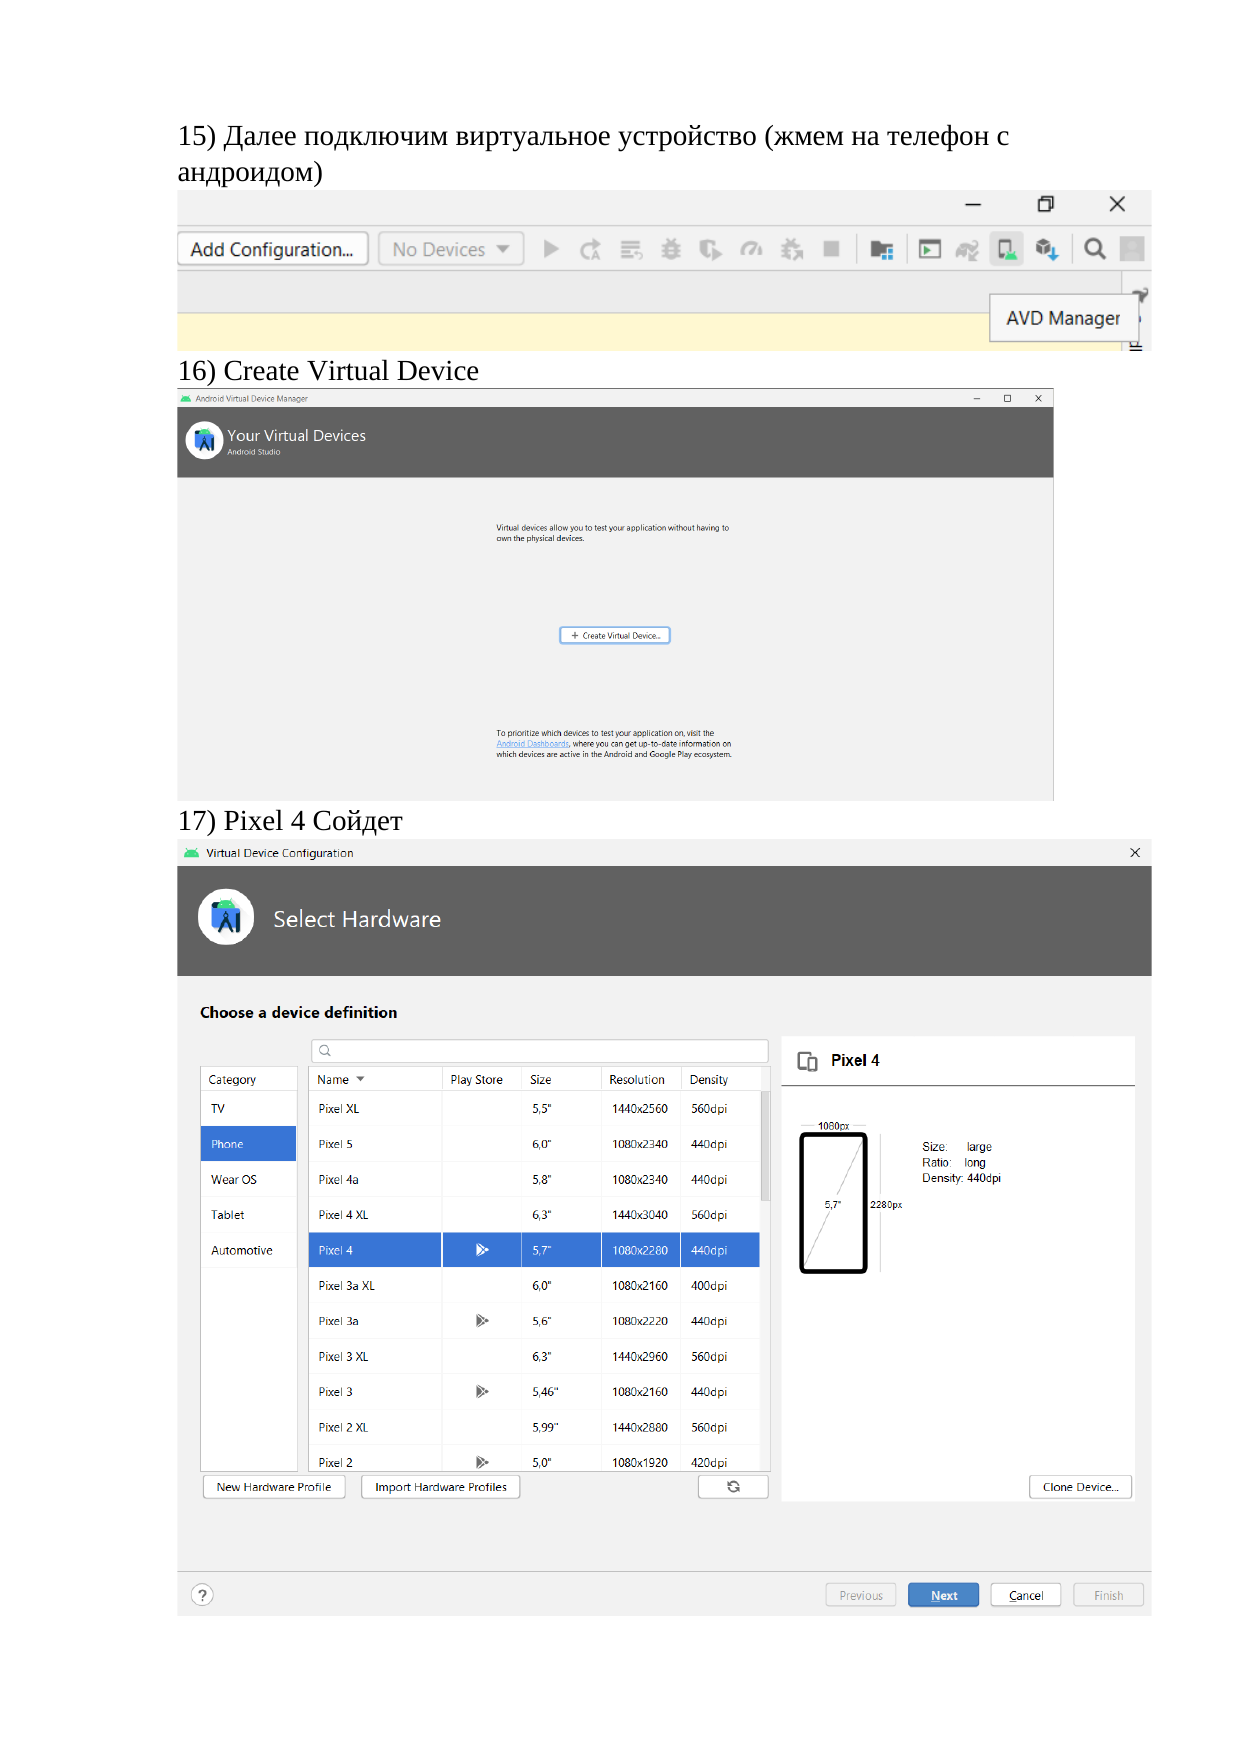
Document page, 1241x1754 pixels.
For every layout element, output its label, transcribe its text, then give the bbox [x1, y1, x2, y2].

picture [177, 388, 1054, 801]
picture [177, 839, 1152, 1616]
list 15) Далее подключим виртуальное устройство (жмем на телефон с андроидом) 16) Create Virtual Device 17) Pixel 4 Сойдет [177, 118, 1152, 190]
picture [177, 190, 1152, 351]
